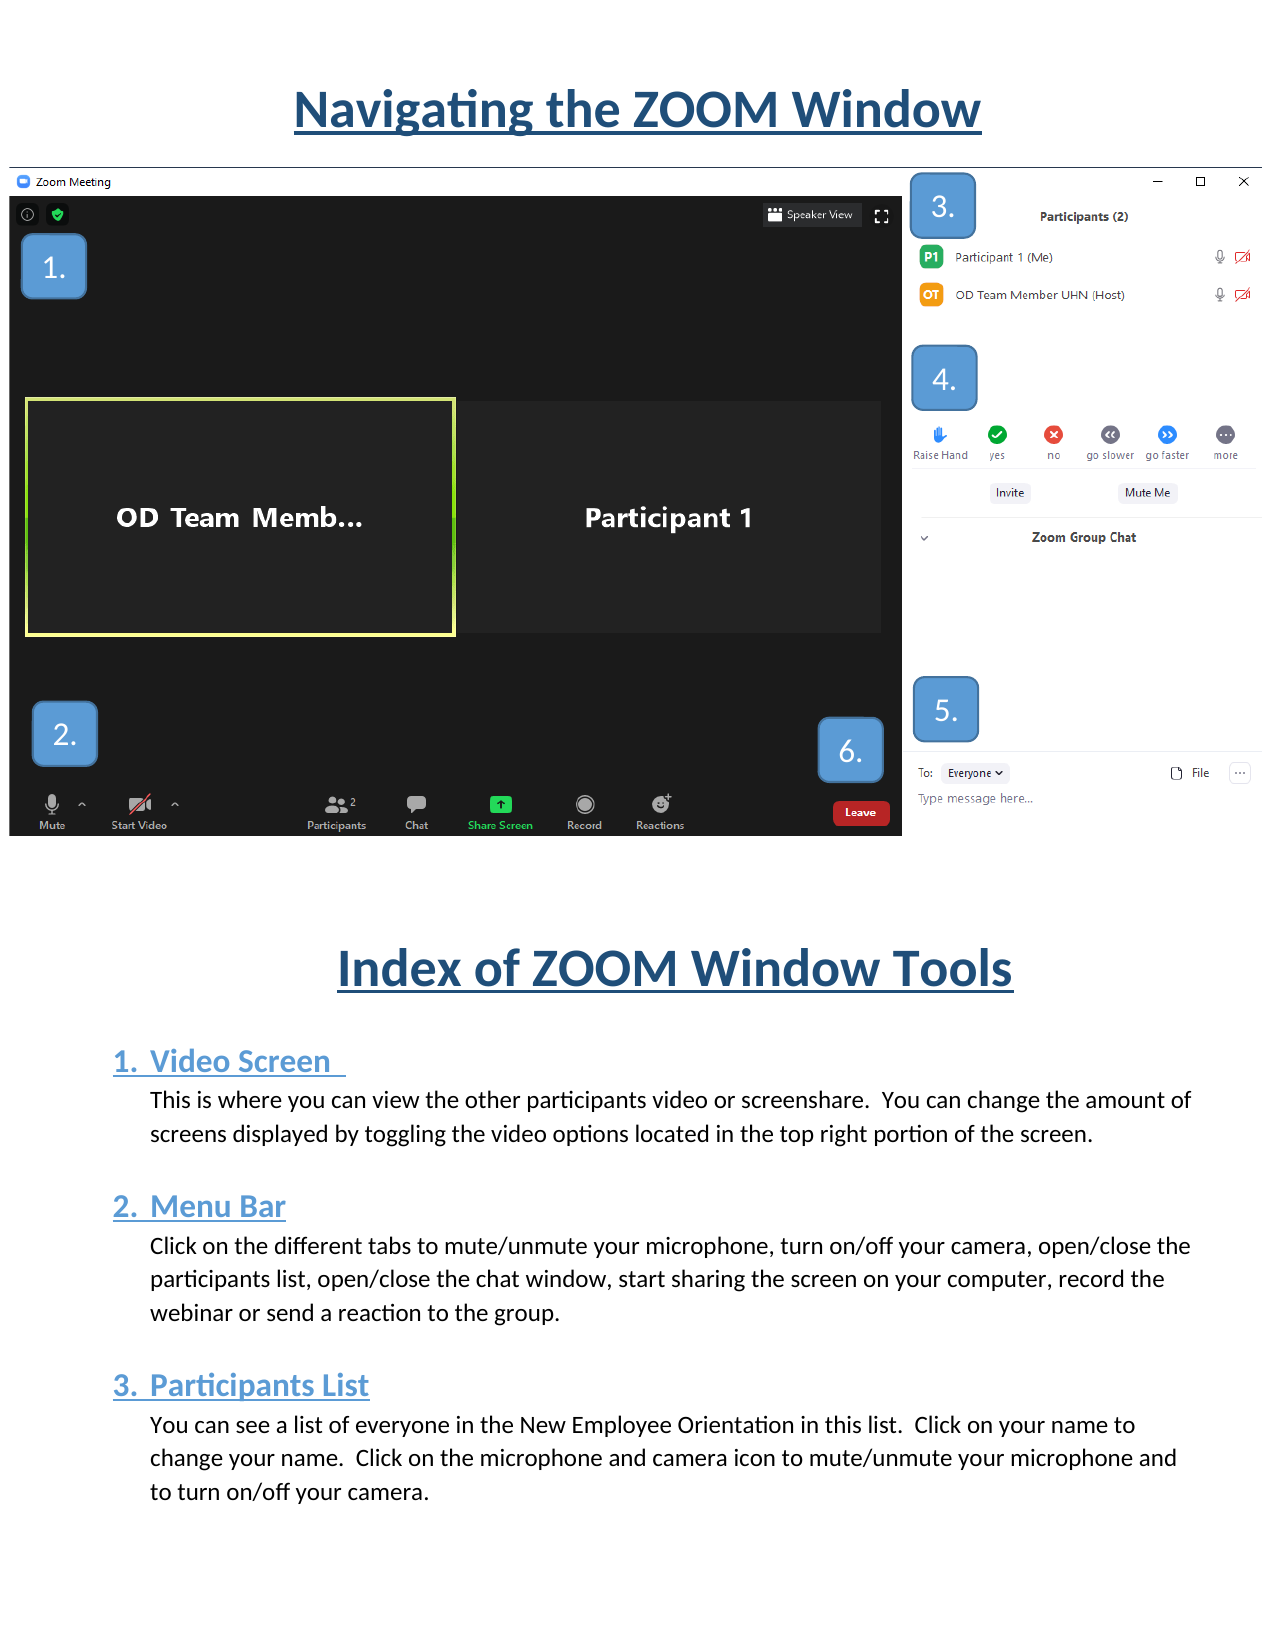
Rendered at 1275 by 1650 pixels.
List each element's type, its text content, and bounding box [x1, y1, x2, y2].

list You can see a list of everyone in the New Employee Orientation in this list. Click on your name to change your name. Click on the microphone and camera icon to mute/unmute your microphone and to turn on/off your camera. [150, 1409, 1200, 1507]
list Video Screen [112, 1040, 1200, 1081]
list Participants List [112, 1364, 1200, 1405]
list This is where you can view the other participants video or screenshare. You can change the amount of screens displayed by toggling the video options located in the top right portion of the screen. [150, 1085, 1200, 1149]
text Navigating the ZOOM Window [75, 75, 1200, 141]
list Click on the different tabs to mute/unmute your microphone, turn on/off your camera, open/close the participants list, open/close the chat window, start sharing the screen on your computer, record the webinar or send a reaction to the group. [150, 1230, 1200, 1328]
picture [9, 167, 1261, 836]
list Index of ZOOM Window Tools [150, 836, 1200, 1000]
list Menu Bar [112, 1185, 1200, 1226]
